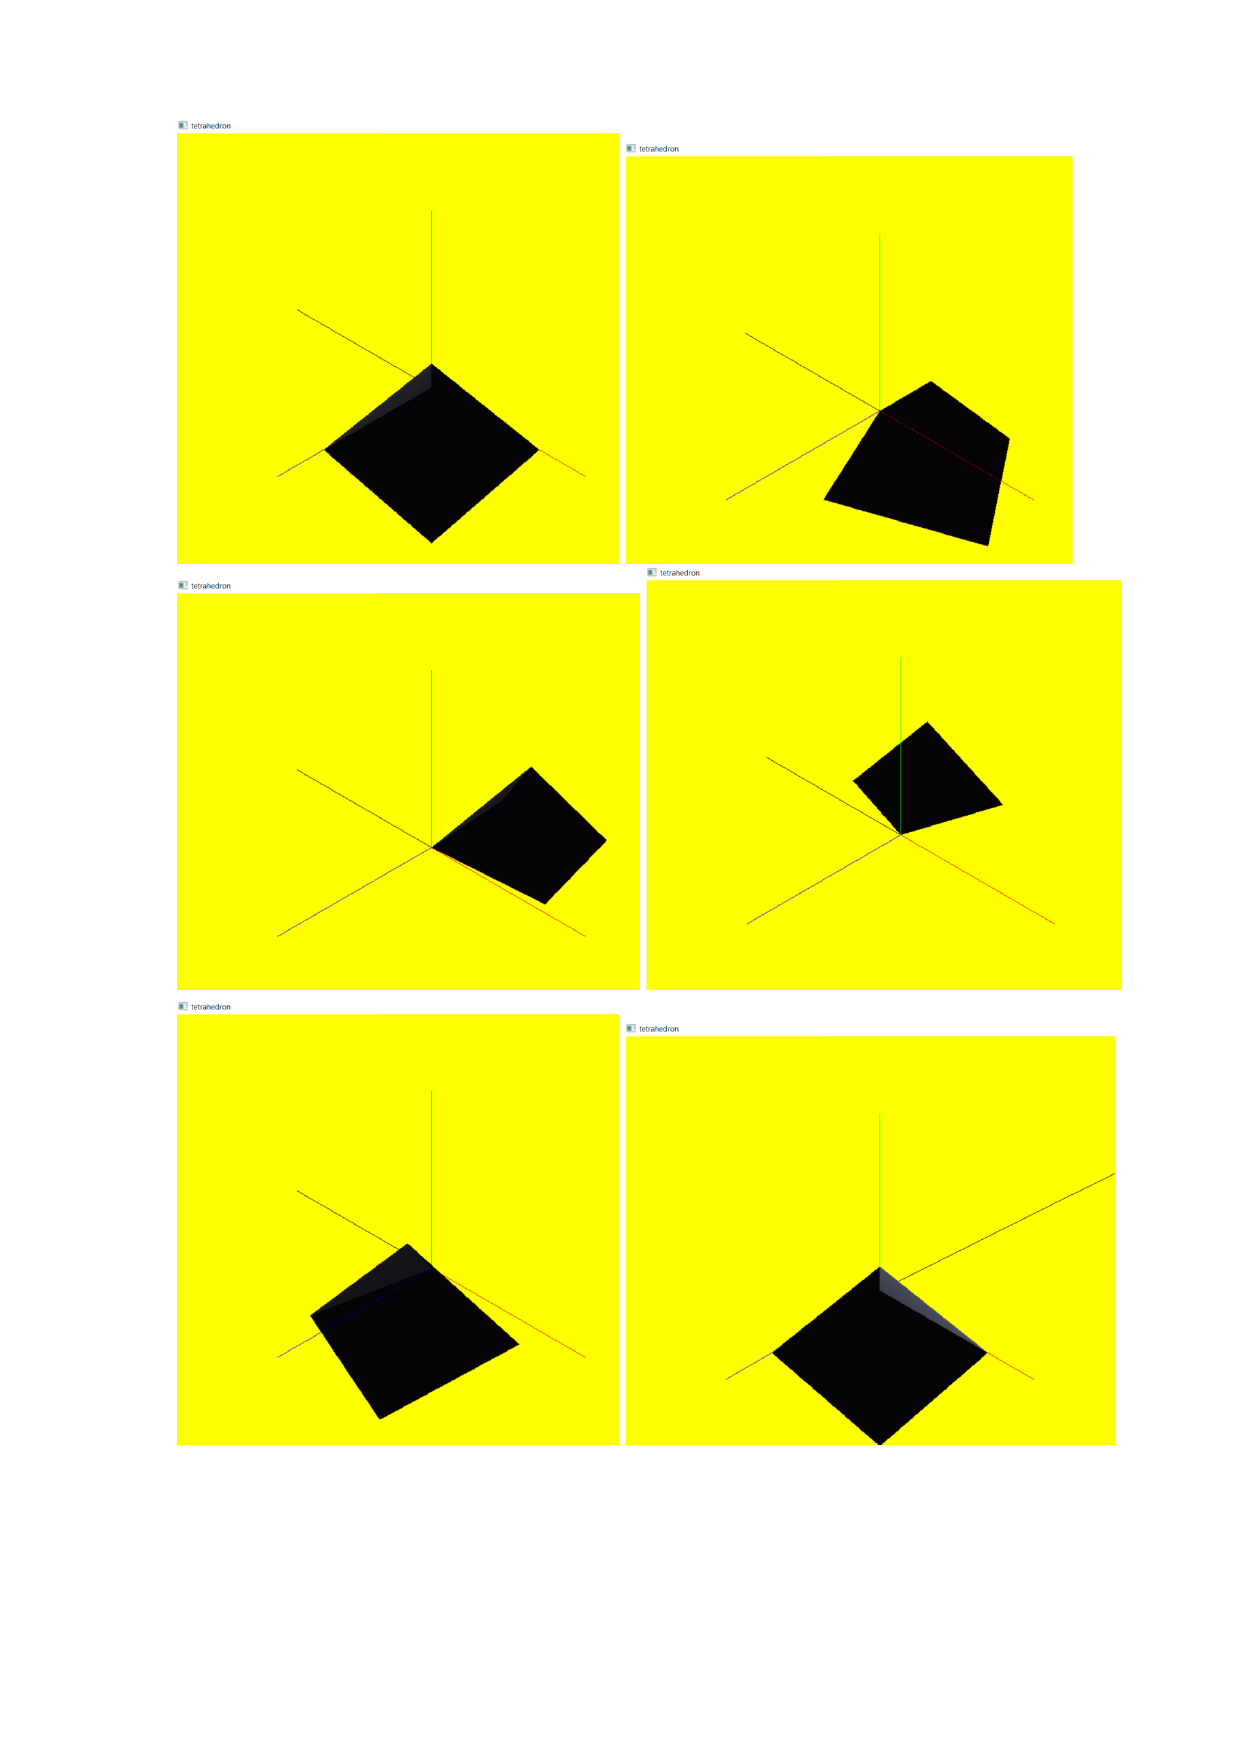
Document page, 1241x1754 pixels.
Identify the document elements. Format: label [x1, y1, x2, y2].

picture [626, 1021, 1116, 1445]
picture [177, 578, 640, 990]
picture [626, 141, 1073, 564]
picture [177, 999, 620, 1445]
picture [646, 566, 1122, 990]
picture [177, 118, 620, 564]
